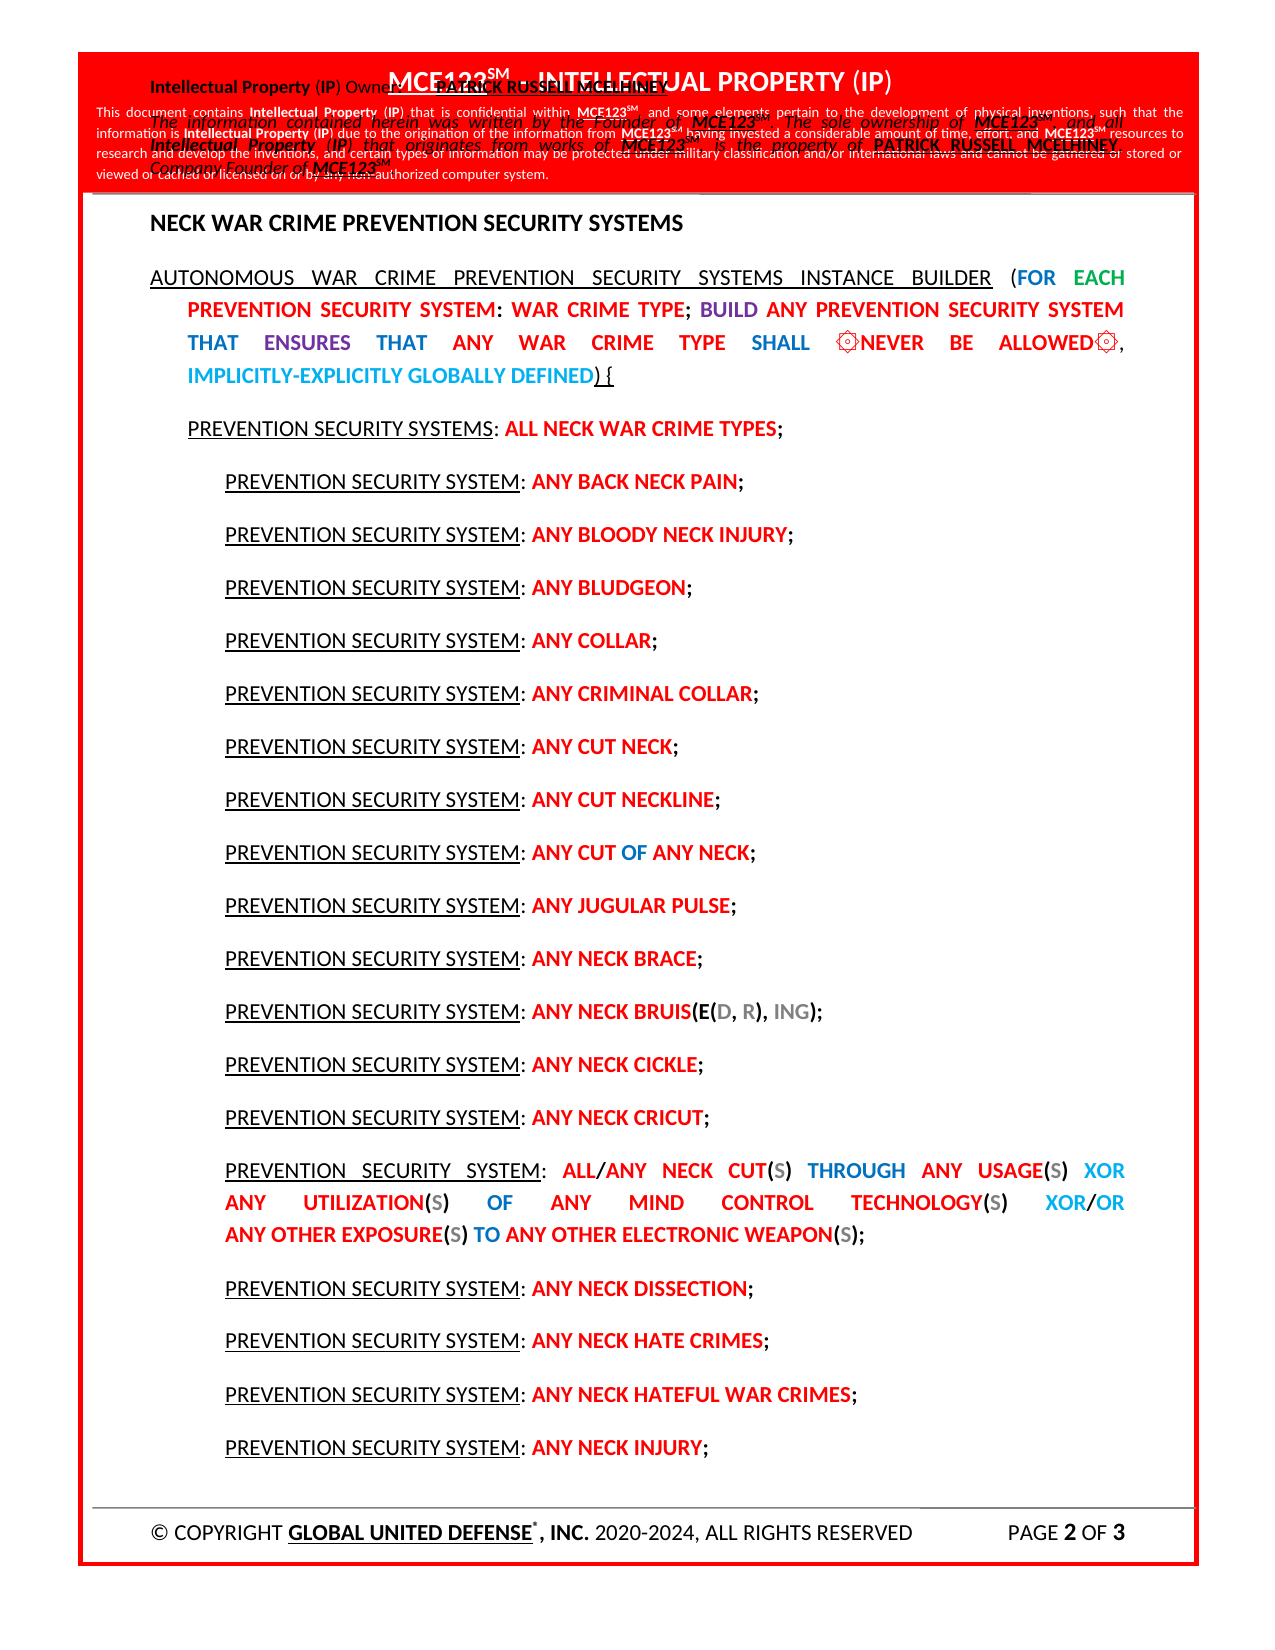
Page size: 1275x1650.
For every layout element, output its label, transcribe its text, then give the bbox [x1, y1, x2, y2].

text PREVENTION SECURITY SYSTEM: ANY CUT OF ANY NECK; [225, 838, 1125, 866]
text PREVENTION SECURITY SYSTEM: ANY COLLAR; [225, 626, 1125, 654]
text PREVENTION SECURITY SYSTEM: ANY NECK BRACE; [225, 944, 1125, 972]
text PREVENTION SECURITY SYSTEM: ALL/ANY NECK CUT(S) THROUGH ANY USAGE(S) XOR ANY UTILIZATION(S) OF ANY MIND CONTROL TECHNOLOGY(S) XOR/OR ANY OTHER EXPOSURE(S) TO ANY OTHER ELECTRONIC WEAPON(S); [225, 1156, 1125, 1249]
text PREVENTION SECURITY SYSTEM: ANY NECK DISSECTION; [225, 1274, 1125, 1302]
text PREVENTION SECURITY SYSTEM: ANY NECK HATEFUL WAR CRIMES; [225, 1380, 1125, 1408]
text PREVENTION SECURITY SYSTEM: ANY BLOODY NECK INJURY; [225, 520, 1125, 548]
text PREVENTION SECURITY SYSTEM: ANY BLUDGEON; [225, 573, 1125, 601]
text PREVENTION SECURITY SYSTEM: ANY NECK HATE CRIMES; [225, 1327, 1125, 1355]
text PREVENTION SECURITY SYSTEM: ANY NECK INJURY; [225, 1433, 1125, 1461]
text AUTONOMOUS WAR CRIME PREVENTION SECURITY SYSTEMS INSTANCE BUILDER (FOR EACH PREVENTION SECURITY SYSTEM: WAR CRIME TYPE; BUILD ANY PREVENTION SECURITY SYSTEM THAT ENSURES THAT ANY WAR CRIME TYPE SHALL ۞NEVER BE ALLOWED۞, IMPLICITLY-EXPLICITLY GLOBALLY DEFINED) { [150, 263, 1125, 389]
text PREVENTION SECURITY SYSTEM: ANY CUT NECK; [225, 732, 1125, 760]
text PREVENTION SECURITY SYSTEMS: ALL NECK WAR CRIME TYPES; [187, 414, 1125, 442]
text PREVENTION SECURITY SYSTEM: ANY NECK BRUIS(E(D, R), ING); [225, 997, 1125, 1025]
text PREVENTION SECURITY SYSTEM: ANY NECK CICKLE; [225, 1050, 1125, 1078]
text PREVENTION SECURITY SYSTEM: ANY JUGULAR PULSE; [225, 891, 1125, 919]
text PREVENTION SECURITY SYSTEM: ANY BACK NECK PAIN; [225, 467, 1125, 495]
text PREVENTION SECURITY SYSTEM: ANY CRIMINAL COLLAR; [225, 679, 1125, 707]
text PREVENTION SECURITY SYSTEM: ANY CUT NECKLINE; [225, 785, 1125, 813]
text PREVENTION SECURITY SYSTEM: ANY NECK CRICUT; [225, 1103, 1125, 1131]
text NECK WAR CRIME PREVENTION SECURITY SYSTEMS [150, 207, 1125, 238]
